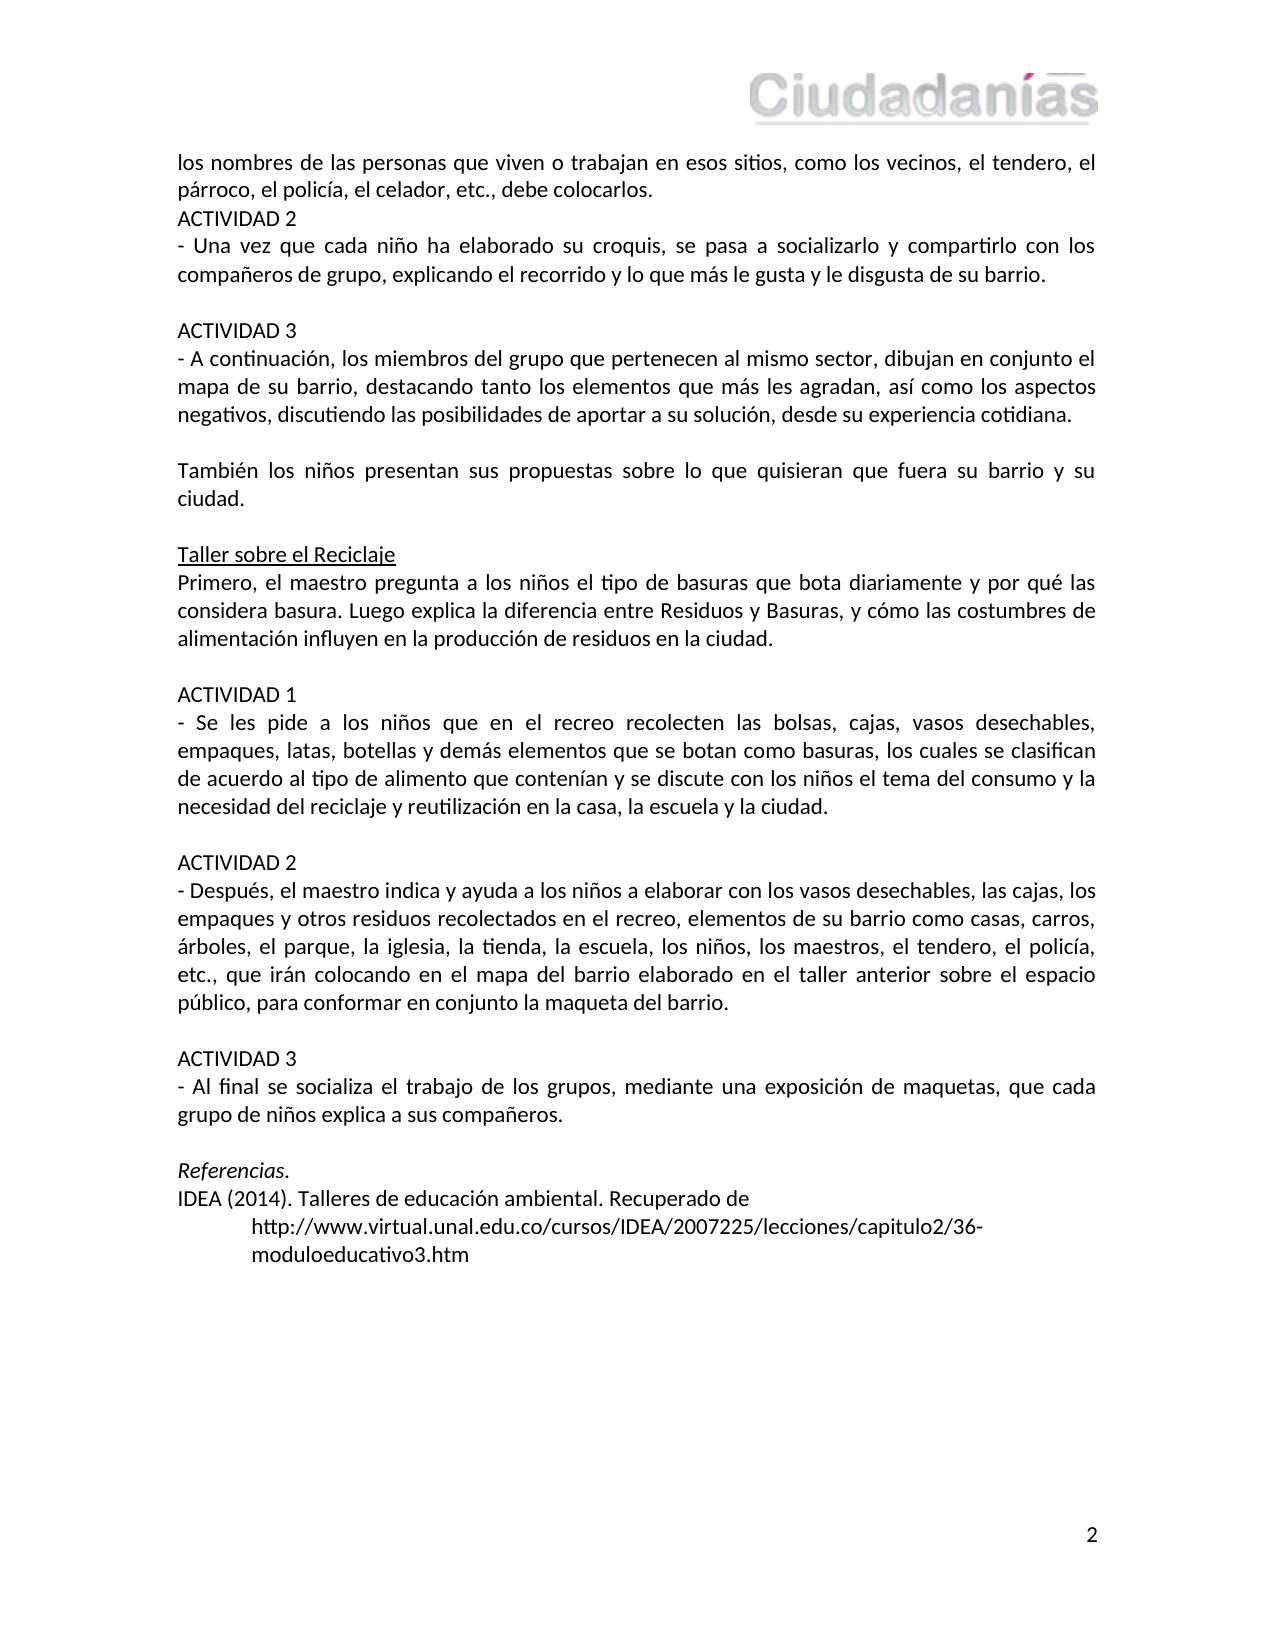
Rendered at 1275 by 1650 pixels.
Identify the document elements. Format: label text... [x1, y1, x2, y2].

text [177, 148, 1098, 204]
text - A continuación, los miembros del grupo que pertenecen al mismo sector, dibujan en conjunto el mapa de su barrio, destacando tanto los elementos que más les agradan, así como los aspectos negativos, discutiendo las posibilidades de aportar a su solución, desde su experiencia cotidiana. [177, 344, 1098, 428]
text ACTIVIDAD 1 [177, 680, 1098, 708]
text - Una vez que cada niño ha elaborado su croquis, se pasa a socializarlo y compartirlo con los compañeros de grupo, explicando el recorrido y lo que más le gusta y le disgusta de su barrio. [177, 232, 1098, 288]
text IDEA (2014). Talleres de educación ambiental. Recuperado de http://www.virtual.unal.edu.co/cursos/IDEA/2007225/lecciones/capitulo2/36-moduloeducativo3.htm [177, 1184, 1098, 1268]
text También los niños presentan sus propuestas sobre lo que quisieran que fuera su barrio y su ciudad. [177, 456, 1098, 512]
text ACTIVIDAD 3 [177, 316, 1098, 344]
text ACTIVIDAD 2 [177, 204, 1098, 232]
text ACTIVIDAD 2 [177, 848, 1098, 876]
picture [749, 73, 1098, 125]
text Primero, el maestro pregunta a los niños el tipo de basuras que bota diariamente y por qué las considera basura. Luego explica la diferencia entre Residuos y Basuras, y cómo las costumbres de alimentación influyen en la producción de residuos en la ciudad. [177, 568, 1098, 652]
text - Se les pide a los niños que en el recreo recolecten las bolsas, cajas, vasos desechables, empaques, latas, botellas y demás elementos que se botan como basuras, los cuales se clasifican de acuerdo al tipo de alimento que contenían y se discute con los niños el tema del consumo y la necesidad del reciclaje y reutilización en la casa, la escuela y la ciudad. [177, 708, 1098, 820]
text Taller sobre el Reciclaje [177, 540, 1098, 568]
text - Después, el maestro indica y ayuda a los niños a elaborar con los vasos desechables, las cajas, los empaques y otros residuos recolectados en el recreo, elementos de su barrio como casas, carros, árboles, el parque, la iglesia, la tienda, la escuela, los niños, los maestros, el tendero, el policía, etc., que irán colocando en el mapa del barrio elaborado en el taller anterior sobre el espacio público, para conformar en conjunto la maqueta del barrio. [177, 876, 1098, 1016]
text Referencias. [177, 1156, 1098, 1184]
text - Al final se socializa el trabajo de los grupos, mediante una exposición de maquetas, que cada grupo de niños explica a sus compañeros. [177, 1072, 1098, 1128]
text ACTIVIDAD 3 [177, 1044, 1098, 1072]
